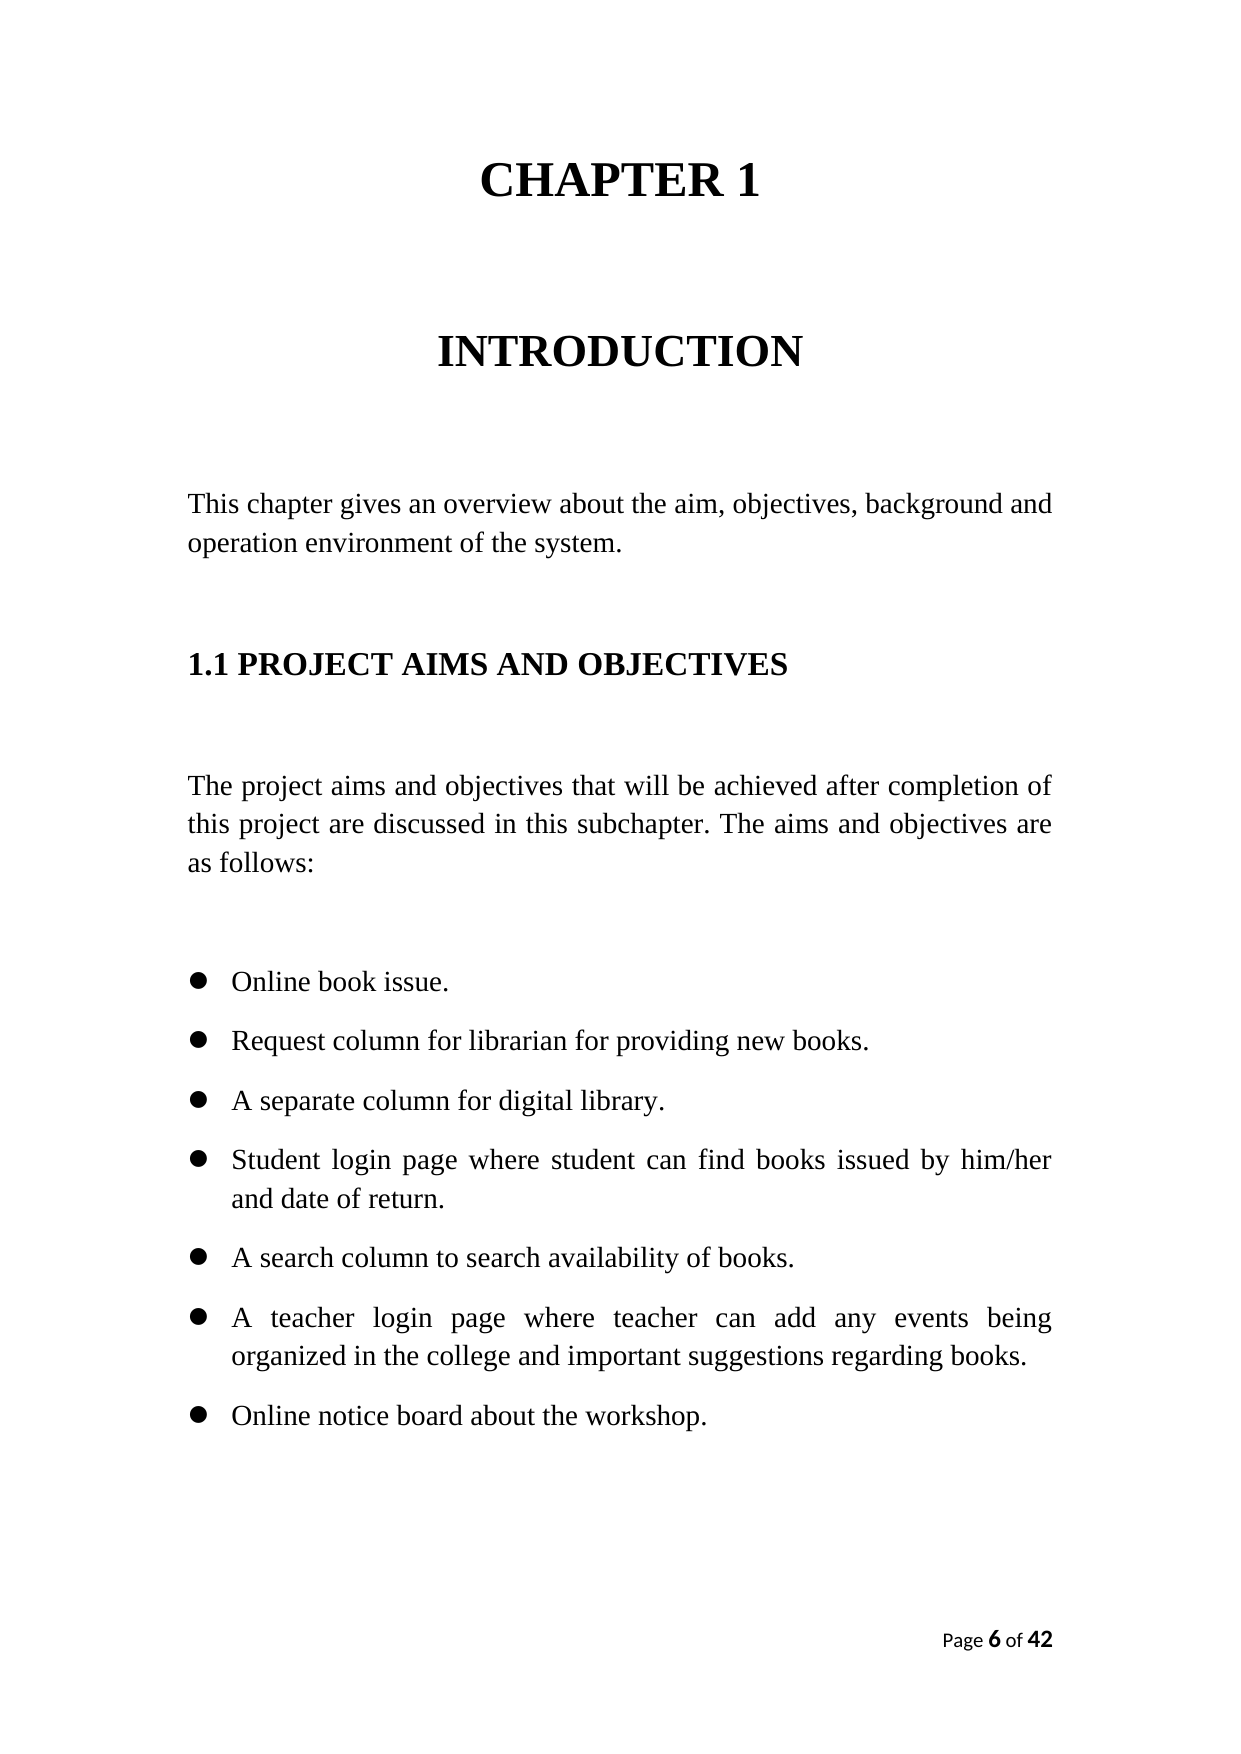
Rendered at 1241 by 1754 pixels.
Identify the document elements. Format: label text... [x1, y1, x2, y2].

text The project aims and objectives that will be achieved after completion of this project are discussed in this subchapter. The aims and objectives are as follows:  [187, 768, 1053, 879]
list Student login page where student can find books issued by him/her and date of return. [187, 1142, 1053, 1214]
text This chapter gives an overview about the aim, objectives, background and operation environment of the system. [187, 486, 1053, 558]
text INTRODUCTION [187, 324, 1053, 376]
text CHAPTER 1 [187, 150, 1053, 207]
list A search column to search availability of books. [187, 1240, 1053, 1274]
list Request column for librarian for providing new books. [187, 1023, 1053, 1057]
list Online notice board about the workshop. [187, 1398, 1053, 1431]
list A teacher login page where teacher can add any events being organized in the college and important suggestions regarding books. [187, 1300, 1053, 1372]
text 1.1 PROJECT AIMS AND OBJECTIVES [187, 644, 1053, 682]
list A separate column for digital library. [187, 1083, 1053, 1116]
list Online book issue. [187, 964, 1053, 997]
